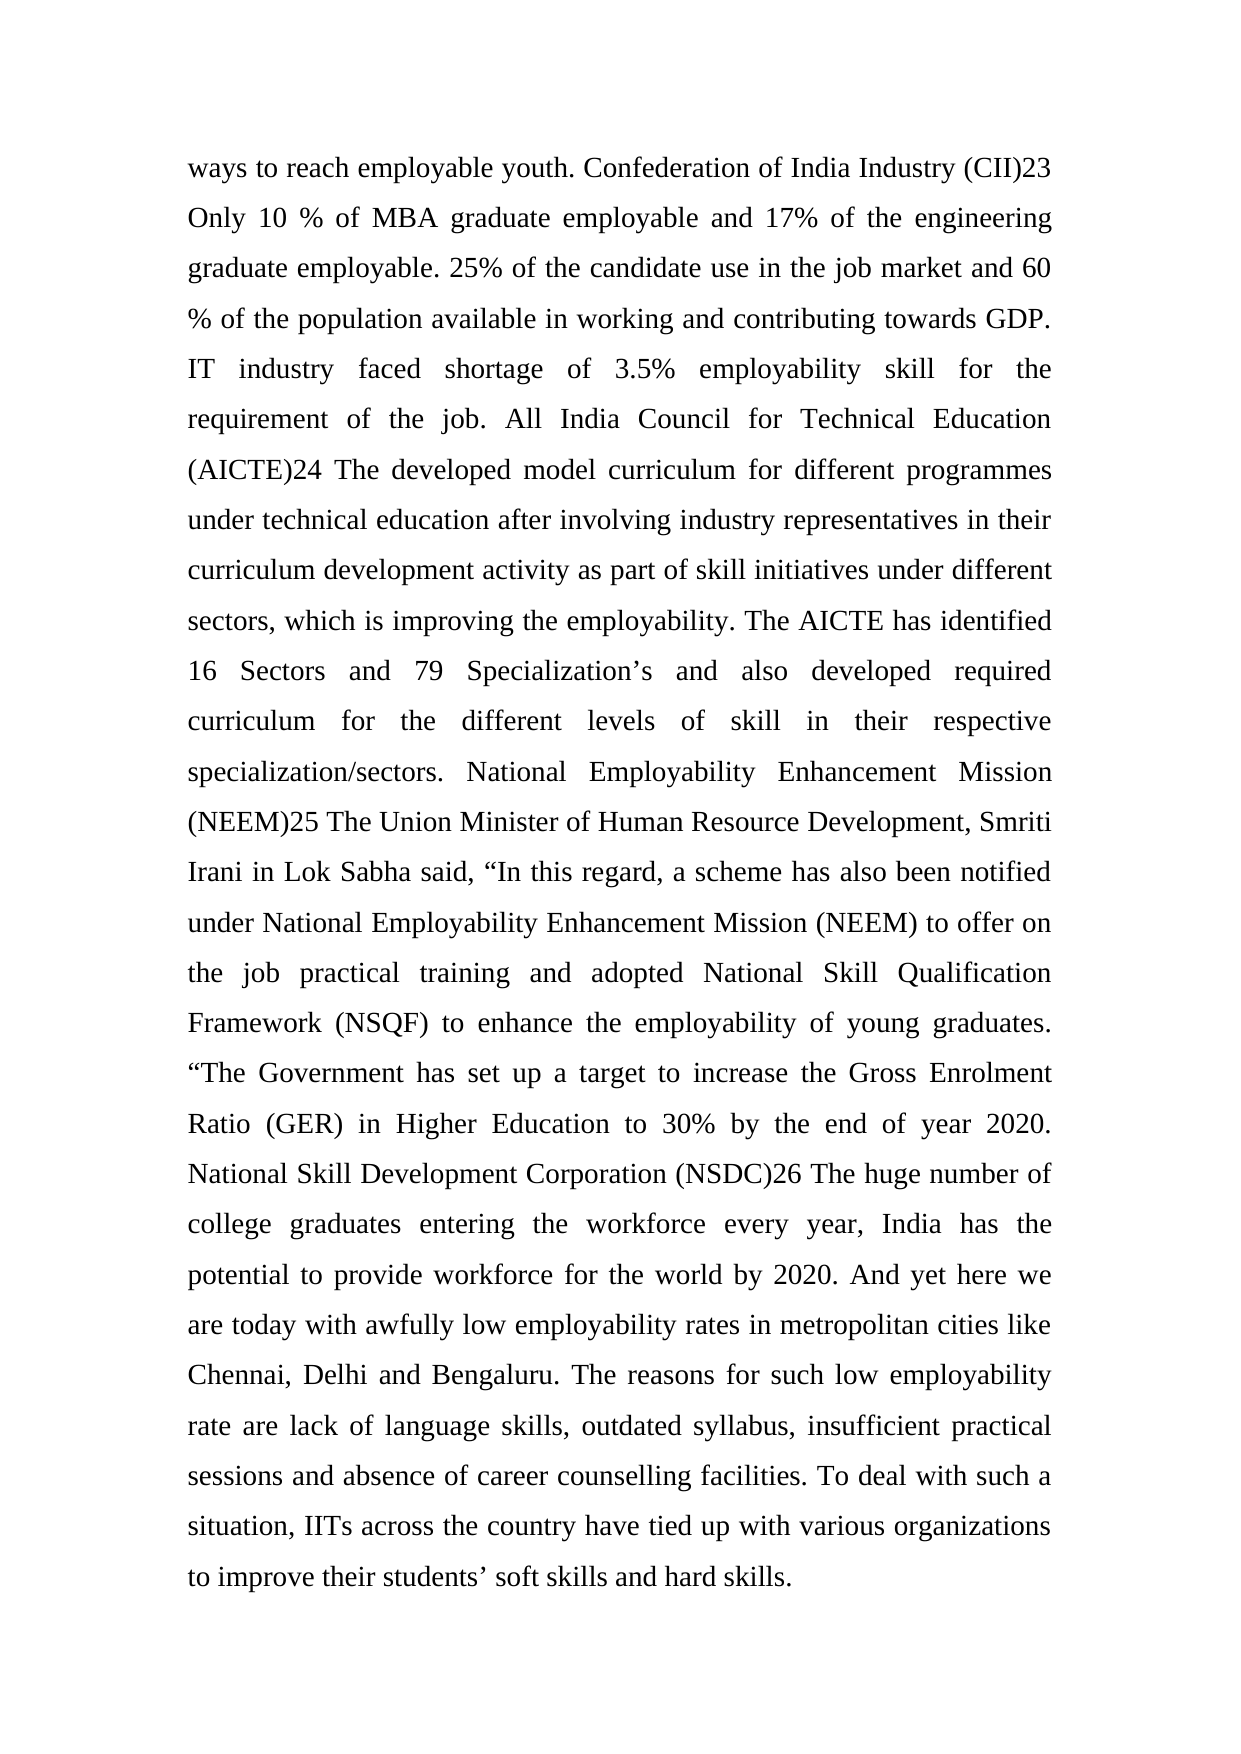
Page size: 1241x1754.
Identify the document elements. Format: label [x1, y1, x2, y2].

text [187, 150, 1053, 1592]
